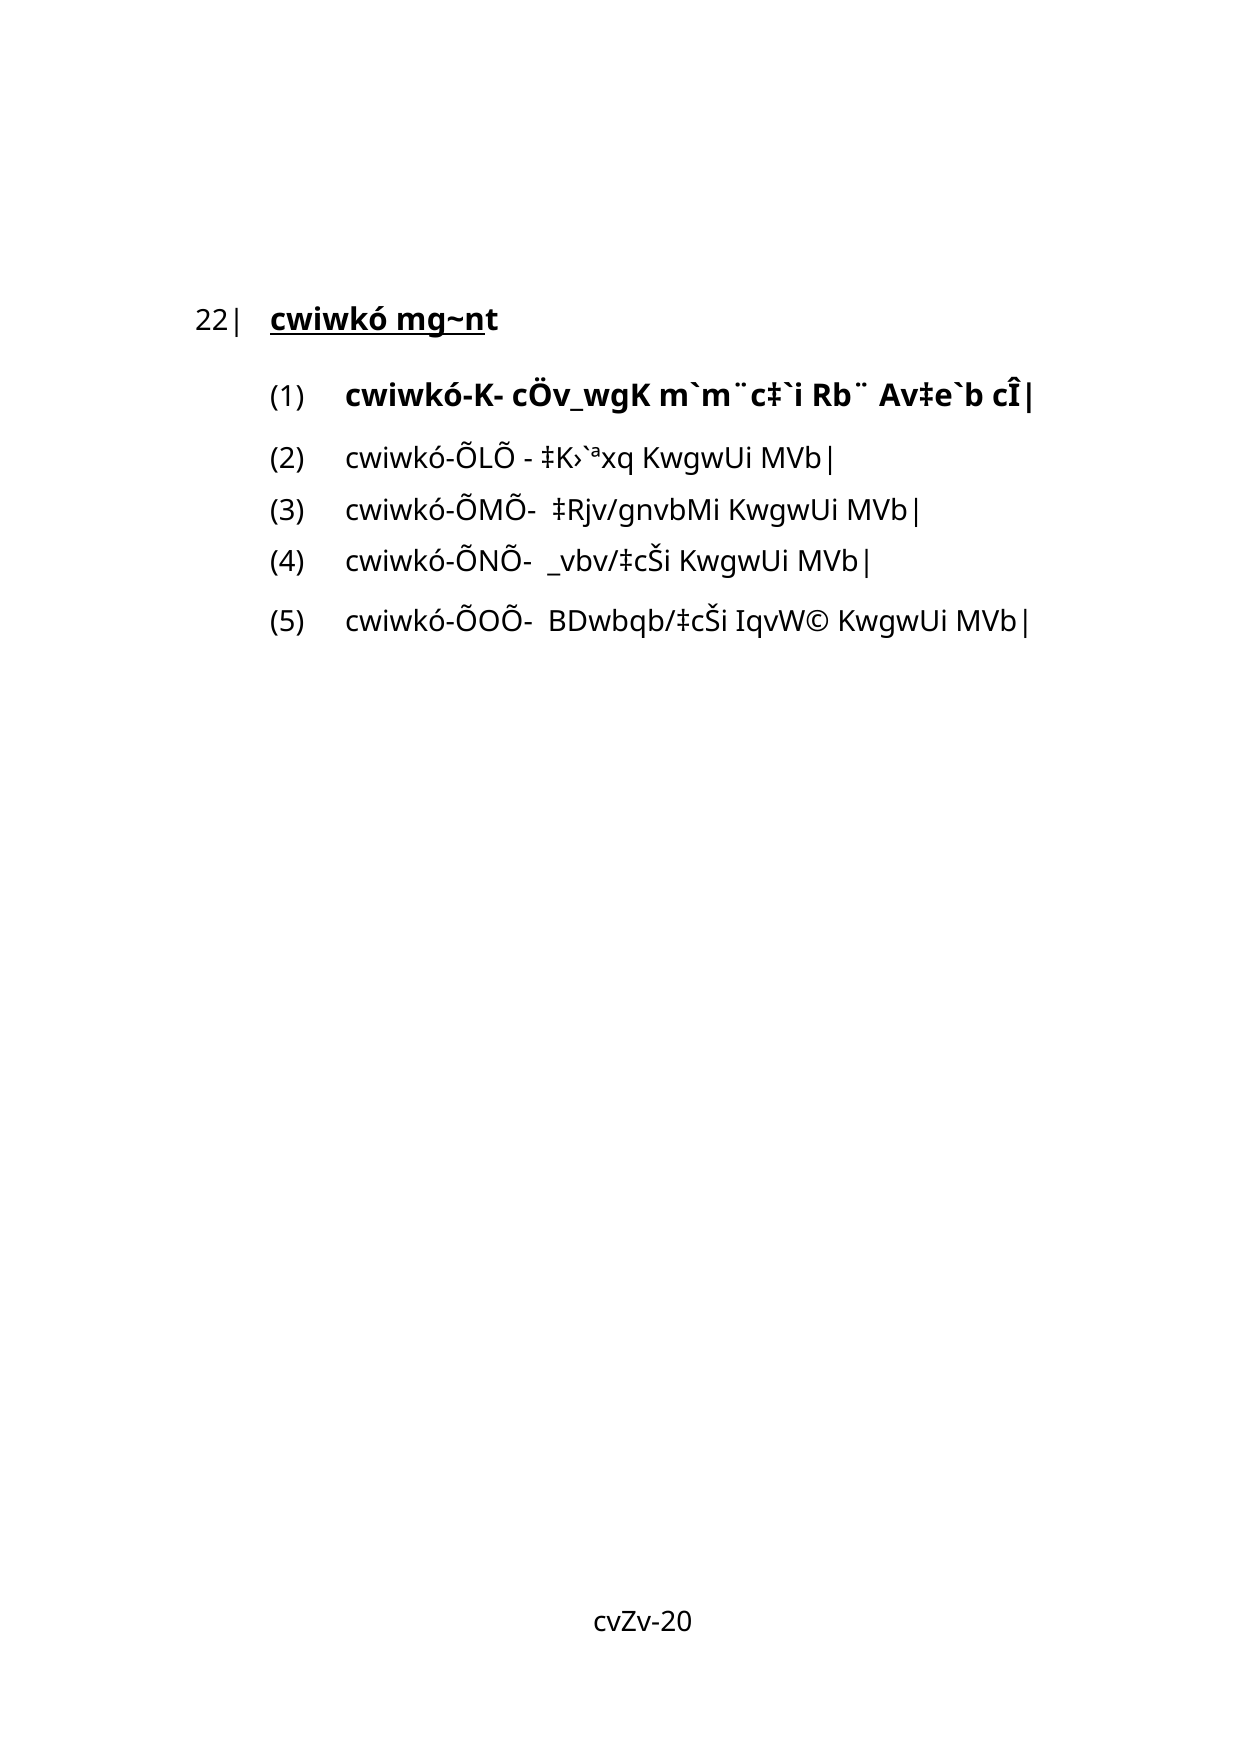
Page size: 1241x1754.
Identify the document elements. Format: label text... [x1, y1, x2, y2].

list cwiwkó-ÕMÕ- ‡Rjv/gnvbMi KwgwUi MVb| [270, 489, 1090, 528]
list cwiwkó-ÕLÕ - ‡K›`ªxq KwgwUi MVb| [270, 437, 1090, 477]
text 22| cwiwkó mg~nt [195, 297, 1090, 339]
list cwiwkó-ÕOÕ- BDwbqb/‡cŠi IqvW© KwgwUi MVb| [270, 600, 1090, 639]
list cwiwkó-ÕNÕ- _vbv/‡cŠi KwgwUi MVb| [270, 540, 1090, 580]
list cwiwkó-K- cÖv_wgK m`m¨c‡`i Rb¨ Av‡e`b cÎ| [270, 373, 1090, 416]
